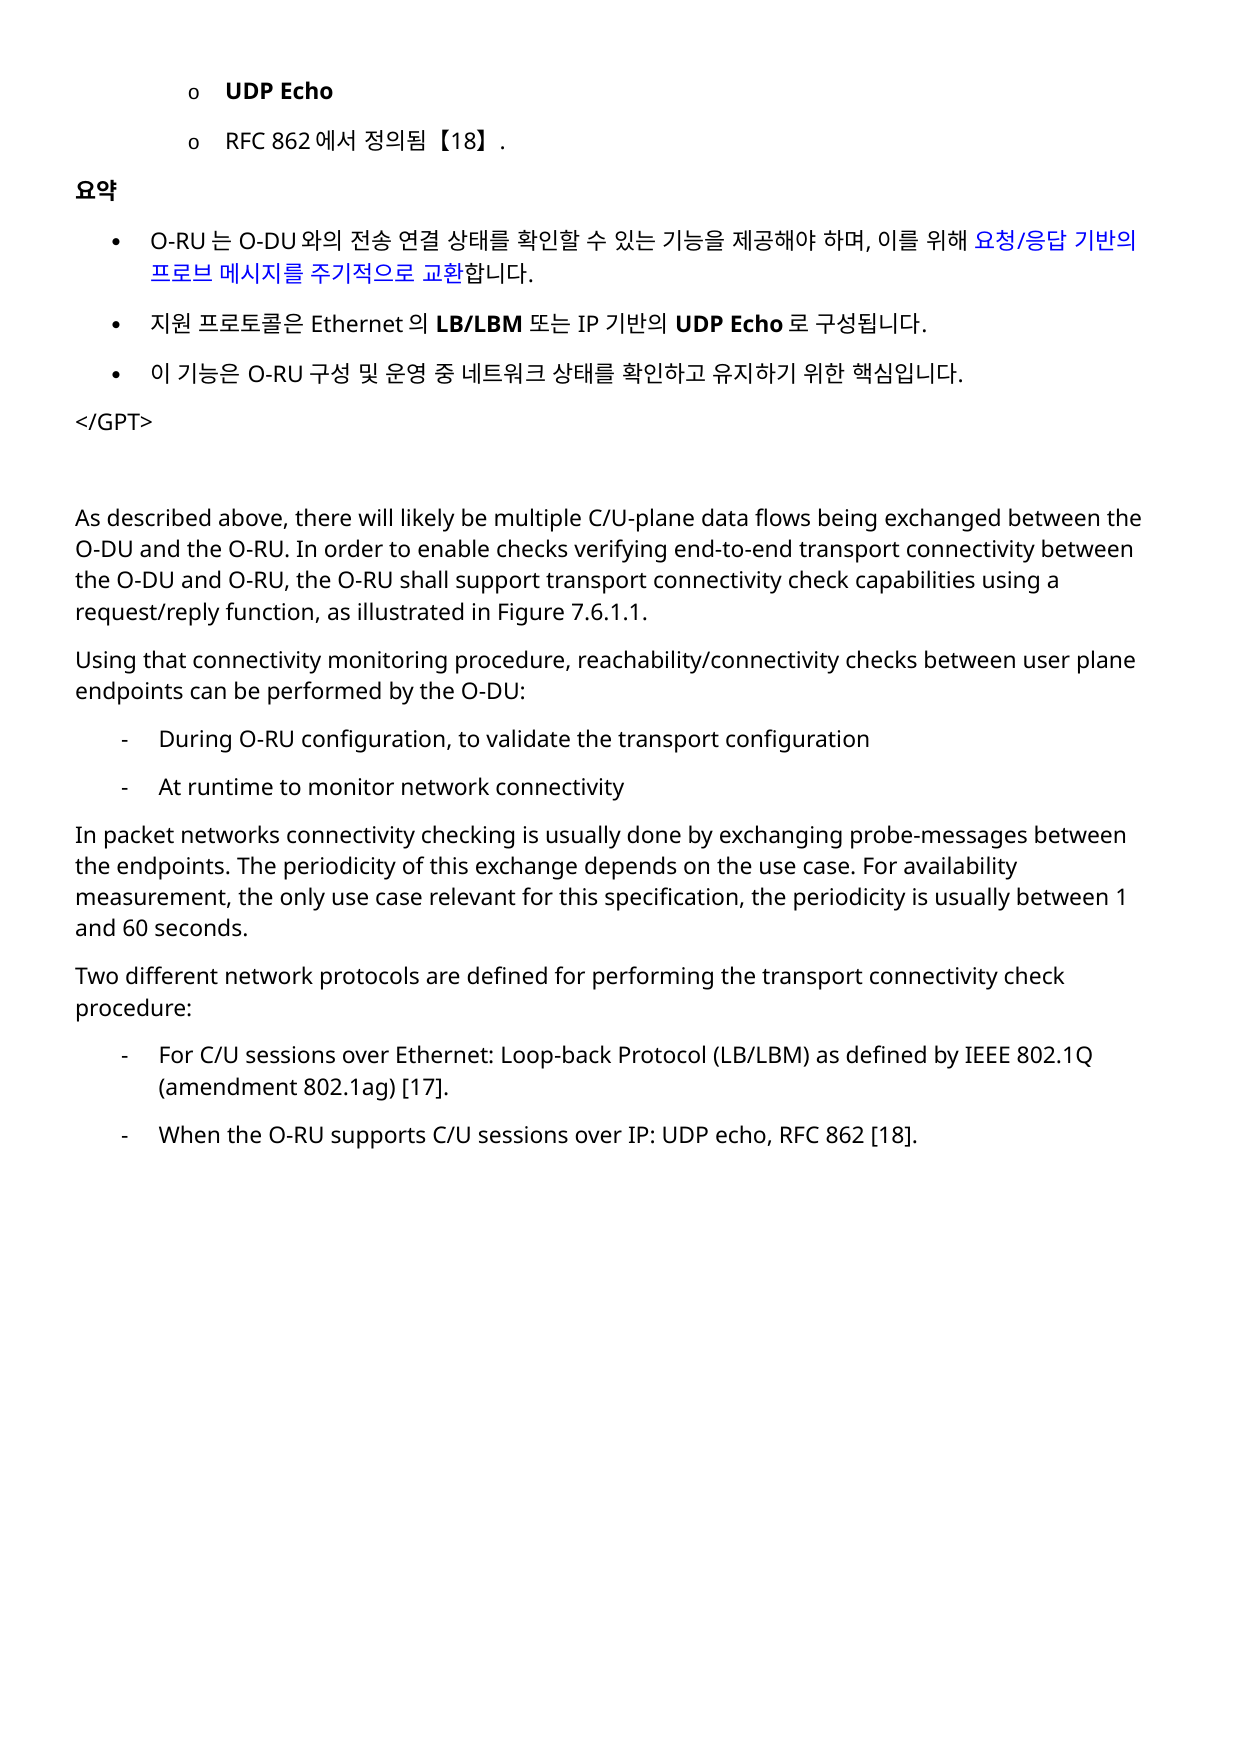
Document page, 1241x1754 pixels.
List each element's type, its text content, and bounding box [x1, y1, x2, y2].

text In packet networks connectivity checking is usually done by exchanging probe-messages between the endpoints. The periodicity of this exchange depends on the use case. For availability measurement, the only use case relevant for this specification, the periodicity is usually between 1 and 60 seconds. [75, 819, 1165, 944]
list At runtime to monitor network connectivity [121, 771, 1165, 802]
list During O-RU configuration, to validate the transport configuration [121, 723, 1165, 754]
list When the O-RU supports C/U sessions over IP: UDP echo, RFC 862 [18]. [121, 1119, 1165, 1150]
list 지원 프로토콜은 Ethernet의 LB/LBM 또는 IP 기반의 UDP Echo로 구성됩니다. [112, 306, 1165, 339]
text As described above, there will likely be multiple C/U-plane data flows being exchanged between the O-DU and the O-RU. In order to enable checks verifying end-to-end transport connectivity between the O-DU and O-RU, the O-RU shall support transport connectivity check capabilities using a request/reply function, as illustrated in Figure 7.6.1.1. [75, 502, 1165, 627]
list For C/U sessions over Ethernet: Loop-back Protocol (LB/LBM) as defined by IEEE 802.1Q (amendment 802.1ag) [17]. [121, 1039, 1165, 1102]
text Two different network protocols are defined for performing the transport connectivity check procedure: [75, 960, 1165, 1023]
text </GPT> [75, 406, 1165, 437]
text Using that connectivity monitoring procedure, reachability/connectivity checks between user plane endpoints can be performed by the O-DU: [75, 644, 1165, 706]
list RFC 862에서 정의됨【18】. [187, 123, 1165, 156]
list 이 기능은 O-RU 구성 및 운영 중 네트워크 상태를 확인하고 유지하기 위한 핵심입니다. [112, 356, 1165, 389]
text 요약 [75, 173, 1165, 206]
list UDP Echo [187, 75, 1165, 106]
list O-RU는 O-DU와의 전송 연결 상태를 확인할 수 있는 기능을 제공해야 하며, 이를 위해 요청/응답 기반의 프로브 메시지를 주기적으로 교환합니다. [112, 223, 1165, 289]
